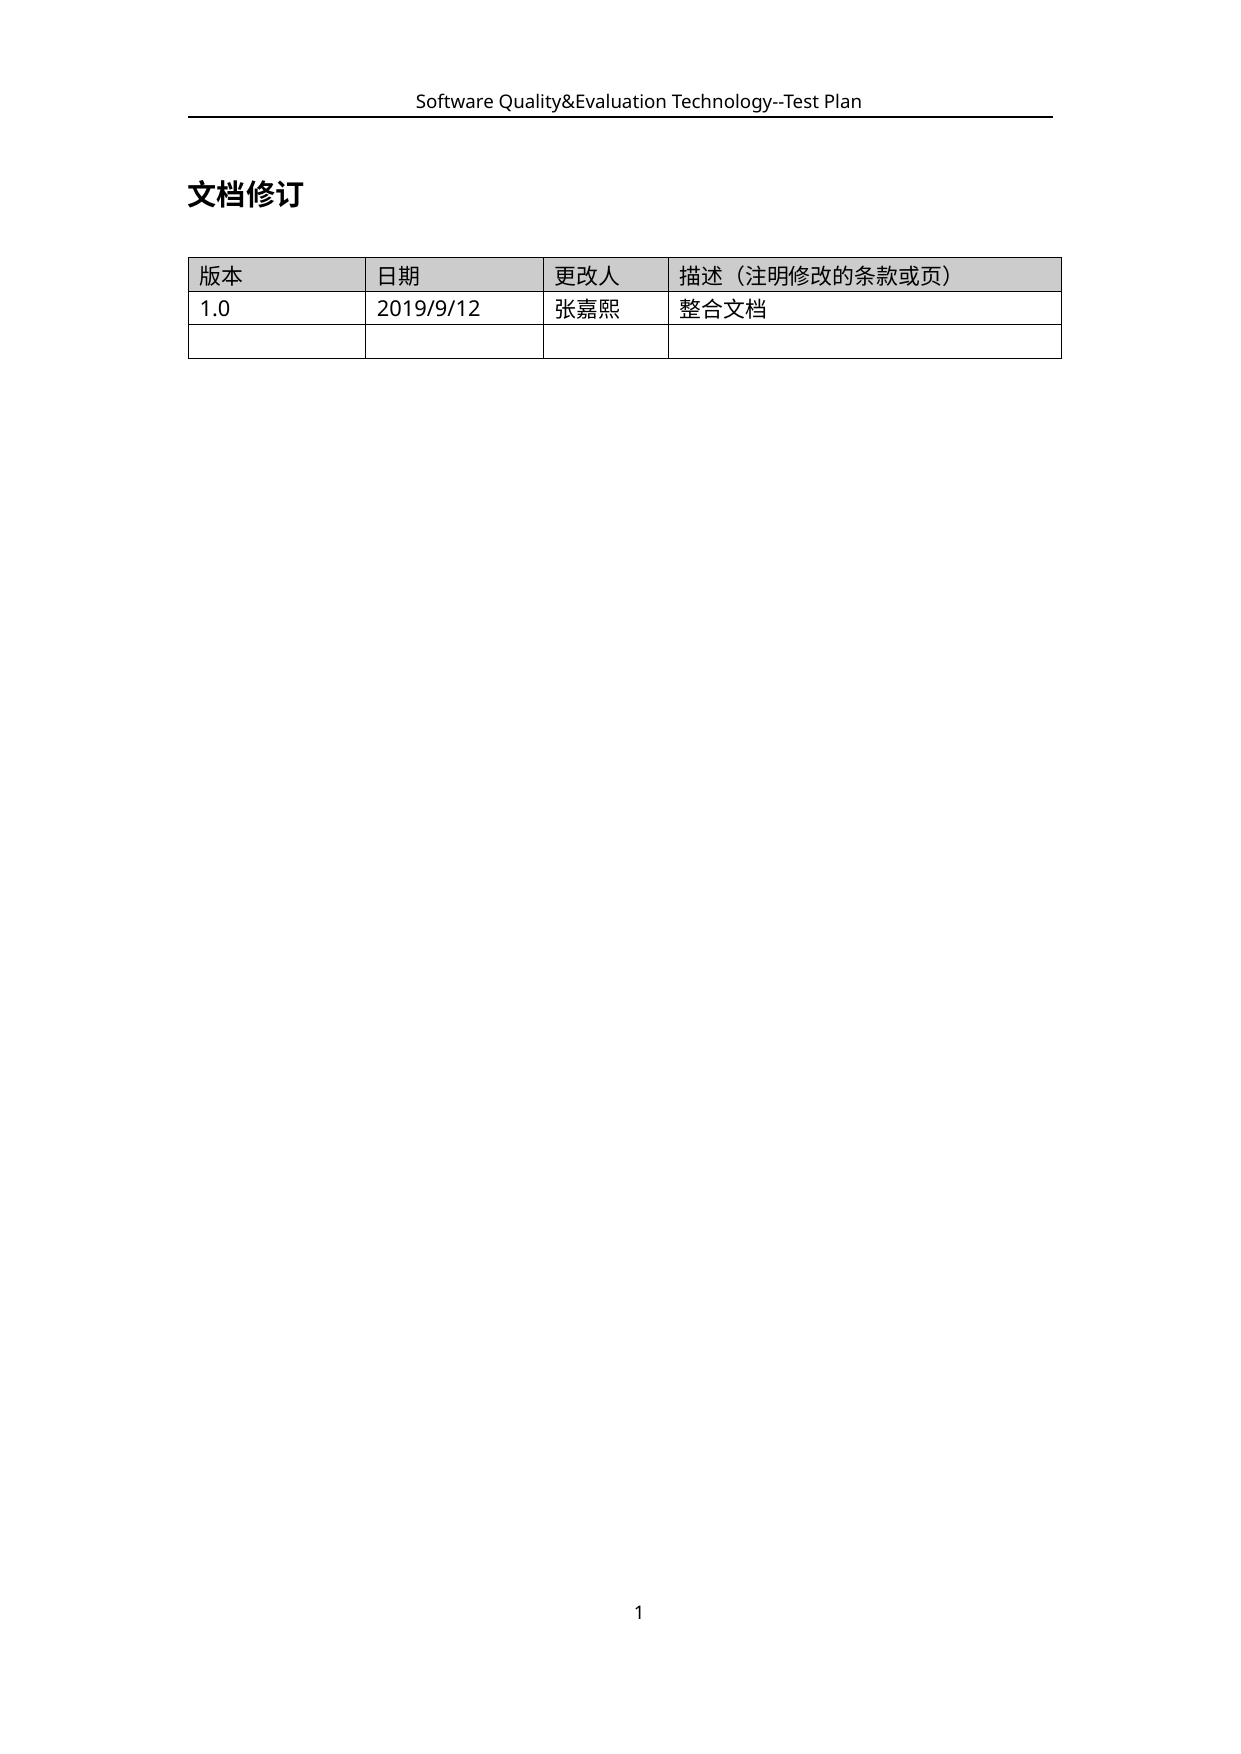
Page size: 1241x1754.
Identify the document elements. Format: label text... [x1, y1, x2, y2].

table_cell 张嘉熙 [544, 292, 668, 324]
table_cell [366, 325, 543, 358]
text 文档修订 [187, 160, 1053, 225]
table_header 描述（注明修改的条款或页） [669, 258, 1061, 291]
table_cell [189, 325, 365, 358]
table_header 版本 [189, 258, 365, 291]
table_cell 2019/9/12 [366, 292, 543, 324]
table_header 更改人 [544, 258, 668, 291]
table_cell [544, 325, 668, 358]
table_cell 整合文档 [669, 292, 1061, 324]
table_cell [669, 325, 1061, 358]
table_cell 1.0 [189, 292, 365, 324]
table_header 日期 [366, 258, 543, 291]
